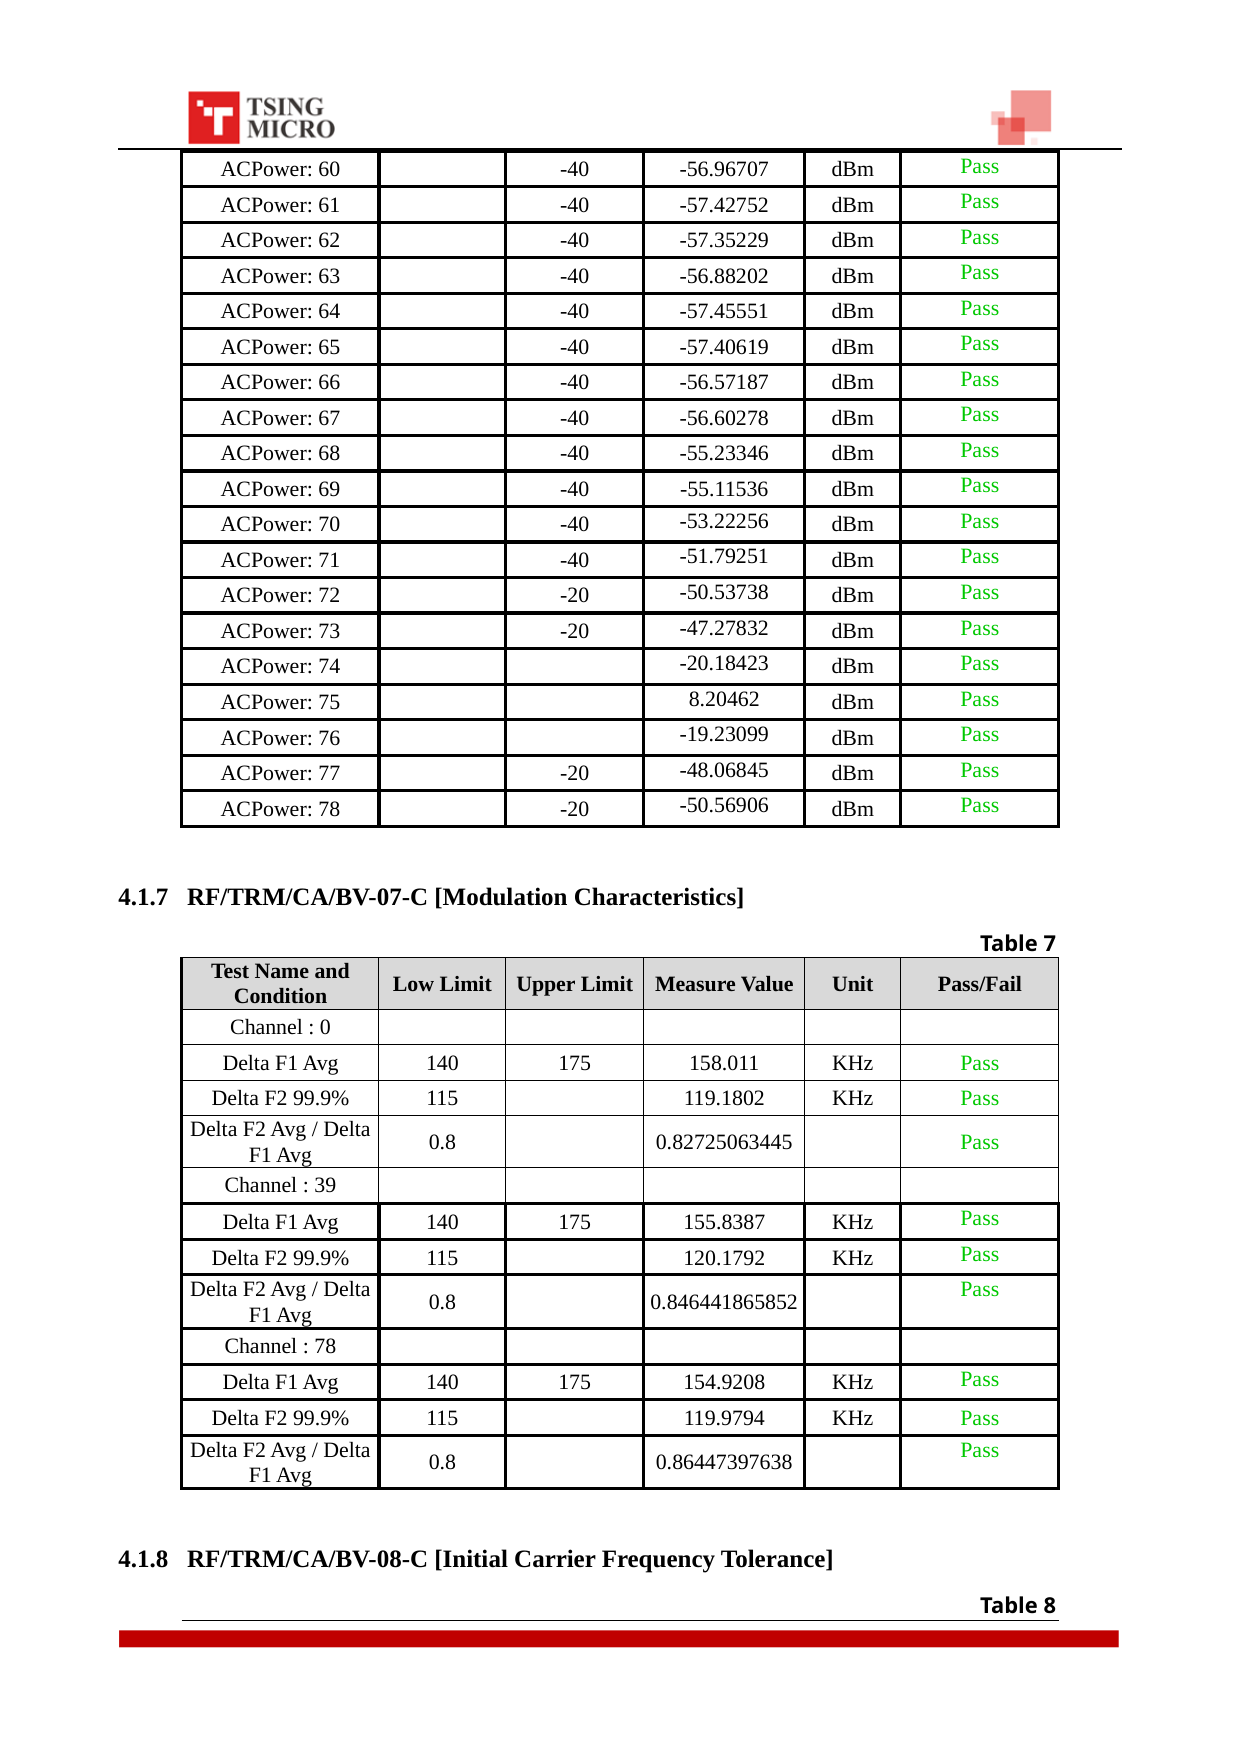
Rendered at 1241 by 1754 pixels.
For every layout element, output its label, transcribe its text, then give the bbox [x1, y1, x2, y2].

table_cell ACPower: 77 [183, 757, 377, 789]
table_cell -40 [507, 330, 642, 363]
table_cell Pass [901, 1081, 1058, 1115]
table_cell [507, 686, 642, 718]
table_cell [381, 792, 504, 824]
table_cell 140 [381, 1366, 504, 1398]
table_cell Pass [902, 188, 1057, 221]
table_cell ACPower: 76 [183, 721, 377, 753]
table_cell [381, 224, 504, 256]
table_cell -40 [507, 401, 642, 434]
table_cell [644, 1010, 804, 1044]
table_cell [381, 366, 504, 398]
table_cell dBm [806, 650, 899, 682]
table_cell 0.82725063445 [644, 1116, 804, 1167]
table_cell ACPower: 66 [183, 366, 377, 398]
table_cell ACPower: 63 [183, 259, 377, 292]
table_cell [379, 1168, 505, 1202]
table_cell -40 [507, 259, 642, 292]
table_cell dBm [806, 437, 899, 469]
table_cell dBm [806, 401, 899, 434]
table_cell dBm [806, 615, 899, 647]
table_cell [805, 1168, 900, 1202]
table_cell ACPower: 60 [183, 153, 377, 185]
table_cell dBm [806, 792, 899, 824]
table_cell [805, 1116, 900, 1167]
table_cell ACPower: 70 [183, 508, 377, 540]
table_cell Pass [902, 1437, 1057, 1487]
table_cell [507, 650, 642, 682]
table_cell -20 [507, 579, 642, 611]
table_cell [507, 1330, 642, 1362]
table_cell -57.42752 [645, 188, 803, 221]
table_cell KHz [806, 1401, 899, 1433]
subtitle RF/TRM/CA/BV-08-C [Initial Carrier Frequency Tolerance] [118, 1544, 1122, 1573]
table_cell -47.27832 [645, 615, 803, 647]
table_cell Test Name and Condition [183, 958, 378, 1009]
table_cell 154.9208 [645, 1366, 803, 1398]
table_cell [379, 1010, 505, 1044]
table_cell 175 [506, 1045, 643, 1080]
table_cell KHz [806, 1366, 899, 1398]
table_cell [507, 721, 642, 753]
table_cell [381, 330, 504, 363]
table_cell Pass [902, 1241, 1057, 1273]
table_cell dBm [806, 366, 899, 398]
table_cell Pass [902, 401, 1057, 434]
table_cell [901, 1010, 1058, 1044]
table_cell Pass [902, 686, 1057, 718]
table_cell [381, 544, 504, 576]
table_cell 175 [507, 1205, 642, 1238]
table_cell 115 [379, 1081, 505, 1115]
table_cell 0.8 [379, 1116, 505, 1167]
table_cell Pass [902, 224, 1057, 256]
table_cell KHz [805, 1045, 900, 1080]
table_cell dBm [806, 295, 899, 327]
table_cell -20 [507, 615, 642, 647]
table_cell -50.53738 [645, 579, 803, 611]
table_cell -40 [507, 366, 642, 398]
table_cell ACPower: 68 [183, 437, 377, 469]
table_header Table 7 [182, 928, 1059, 957]
table_cell [381, 686, 504, 718]
table_cell [381, 437, 504, 469]
table_cell [901, 1168, 1058, 1202]
table_cell [381, 473, 504, 505]
table_cell Delta F2 99.9% [183, 1081, 378, 1115]
table_cell [381, 153, 504, 185]
table_cell -53.22256 [645, 508, 803, 540]
table_cell -50.56906 [645, 792, 803, 824]
table_cell [506, 1116, 643, 1167]
table_cell Delta F1 Avg [183, 1366, 377, 1398]
table_cell -57.40619 [645, 330, 803, 363]
table_cell -20.18423 [645, 650, 803, 682]
table_cell [381, 401, 504, 434]
table_cell 140 [381, 1205, 504, 1238]
table_cell [381, 188, 504, 221]
table_cell -57.45551 [645, 295, 803, 327]
table_cell Pass [902, 1401, 1057, 1433]
table_cell dBm [806, 721, 899, 753]
table_cell ACPower: 74 [183, 650, 377, 682]
table_cell ACPower: 61 [183, 188, 377, 221]
table_cell Pass [902, 437, 1057, 469]
table_cell [506, 1010, 643, 1044]
table_cell -20 [507, 792, 642, 824]
table_cell Pass [901, 1116, 1058, 1167]
table_cell -20 [507, 757, 642, 789]
table_cell Upper Limit [506, 958, 643, 1009]
table_cell 119.9794 [645, 1401, 803, 1433]
table_cell -55.11536 [645, 473, 803, 505]
table_cell [506, 1081, 643, 1115]
table_cell 0.86447397638 [645, 1437, 803, 1487]
table_cell -56.88202 [645, 259, 803, 292]
table_cell Pass [902, 579, 1057, 611]
table_cell 155.8387 [645, 1205, 803, 1238]
table_cell Pass [902, 757, 1057, 789]
picture [118, 1629, 1121, 1651]
table_cell ACPower: 69 [183, 473, 377, 505]
table_cell dBm [806, 153, 899, 185]
table_cell Delta F2 99.9% [183, 1241, 377, 1273]
table_cell [806, 1437, 899, 1487]
table_cell [645, 1330, 803, 1362]
table_cell 120.1792 [645, 1241, 803, 1273]
table_cell Low Limit [379, 958, 505, 1009]
table_cell dBm [806, 544, 899, 576]
subtitle RF/TRM/CA/BV-07-C [Modulation Characteristics] [118, 882, 1122, 911]
table_cell dBm [806, 259, 899, 292]
table_cell [902, 1330, 1057, 1362]
table_cell 140 [379, 1045, 505, 1080]
table_cell -40 [507, 473, 642, 505]
table_cell Measure Value [644, 958, 804, 1009]
table_cell ACPower: 72 [183, 579, 377, 611]
table_cell 115 [381, 1241, 504, 1273]
table_cell dBm [806, 224, 899, 256]
table_cell Pass [902, 544, 1057, 576]
table_cell [381, 508, 504, 540]
table_cell [381, 259, 504, 292]
table_cell dBm [806, 330, 899, 363]
table_cell Delta F1 Avg [183, 1045, 378, 1080]
table_cell ACPower: 71 [183, 544, 377, 576]
table_cell ACPower: 67 [183, 401, 377, 434]
table_cell dBm [806, 473, 899, 505]
table_cell Pass [902, 295, 1057, 327]
table_cell dBm [806, 188, 899, 221]
table_cell [381, 295, 504, 327]
table_cell -40 [507, 224, 642, 256]
table_cell Pass [902, 473, 1057, 505]
table_cell Delta F1 Avg [183, 1205, 377, 1238]
table_cell [506, 1168, 643, 1202]
table_cell -56.57187 [645, 366, 803, 398]
table_cell KHz [805, 1081, 900, 1115]
table_cell Pass [902, 153, 1057, 185]
table_cell ACPower: 73 [183, 615, 377, 647]
table_cell -19.23099 [645, 721, 803, 753]
table_cell Pass [902, 259, 1057, 292]
table_cell Delta F2 Avg / Delta F1 Avg [183, 1276, 377, 1327]
table_cell [381, 1330, 504, 1362]
table_cell Channel : 0 [183, 1010, 378, 1044]
table_cell Pass [902, 1276, 1057, 1327]
table_cell Delta F2 Avg / Delta F1 Avg [183, 1116, 378, 1167]
table_cell 0.8 [381, 1437, 504, 1487]
table_cell Pass [901, 1045, 1058, 1080]
table_cell [507, 1437, 642, 1487]
table_cell Pass [902, 650, 1057, 682]
table_cell [805, 1010, 900, 1044]
table_cell [806, 1330, 899, 1362]
table_cell [381, 650, 504, 682]
table_cell 115 [381, 1401, 504, 1433]
table_cell Pass [902, 615, 1057, 647]
table_cell ACPower: 75 [183, 686, 377, 718]
table_cell Pass [902, 792, 1057, 824]
table_cell Unit [805, 958, 900, 1009]
table_cell [644, 1168, 804, 1202]
table_cell -40 [507, 153, 642, 185]
table_cell -55.23346 [645, 437, 803, 469]
table_cell dBm [806, 508, 899, 540]
table_cell -56.60278 [645, 401, 803, 434]
table_cell [381, 579, 504, 611]
table_cell [507, 1276, 642, 1327]
table_cell ACPower: 62 [183, 224, 377, 256]
table_cell Pass/Fail [901, 958, 1058, 1009]
table_cell -40 [507, 295, 642, 327]
table_cell -51.79251 [645, 544, 803, 576]
table_cell Channel : 39 [183, 1168, 378, 1202]
table_cell Channel : 78 [183, 1330, 377, 1362]
table_cell dBm [806, 686, 899, 718]
table_cell -40 [507, 544, 642, 576]
table_cell [507, 1241, 642, 1273]
table_cell dBm [806, 579, 899, 611]
table_cell ACPower: 64 [183, 295, 377, 327]
table_cell -40 [507, 508, 642, 540]
table_cell [381, 721, 504, 753]
table_cell Pass [902, 330, 1057, 363]
table_cell -56.96707 [645, 153, 803, 185]
table_cell -40 [507, 188, 642, 221]
table_cell [507, 1401, 642, 1433]
table_cell [381, 757, 504, 789]
table_cell 158.011 [644, 1045, 804, 1080]
table_cell 0.846441865852 [645, 1276, 803, 1327]
table_cell Pass [902, 508, 1057, 540]
table_cell ACPower: 78 [183, 792, 377, 824]
table_cell Pass [902, 1366, 1057, 1398]
table_cell ACPower: 65 [183, 330, 377, 363]
table_cell Pass [902, 721, 1057, 753]
table_cell -48.06845 [645, 757, 803, 789]
table_cell dBm [806, 757, 899, 789]
table_cell 175 [507, 1366, 642, 1398]
table_cell [381, 615, 504, 647]
table_cell Delta F2 Avg / Delta F1 Avg [183, 1437, 377, 1487]
table_cell KHz [806, 1241, 899, 1273]
table_cell Pass [902, 366, 1057, 398]
table_cell 8.20462 [645, 686, 803, 718]
table_cell Delta F2 99.9% [183, 1401, 377, 1433]
table_cell -40 [507, 437, 642, 469]
table_cell [806, 1276, 899, 1327]
picture [187, 88, 1053, 146]
table_header Table 8 [182, 1590, 1059, 1620]
table_cell KHz [806, 1205, 899, 1238]
table_cell -57.35229 [645, 224, 803, 256]
table_cell 0.8 [381, 1276, 504, 1327]
table_cell Pass [902, 1205, 1057, 1238]
table_cell 119.1802 [644, 1081, 804, 1115]
